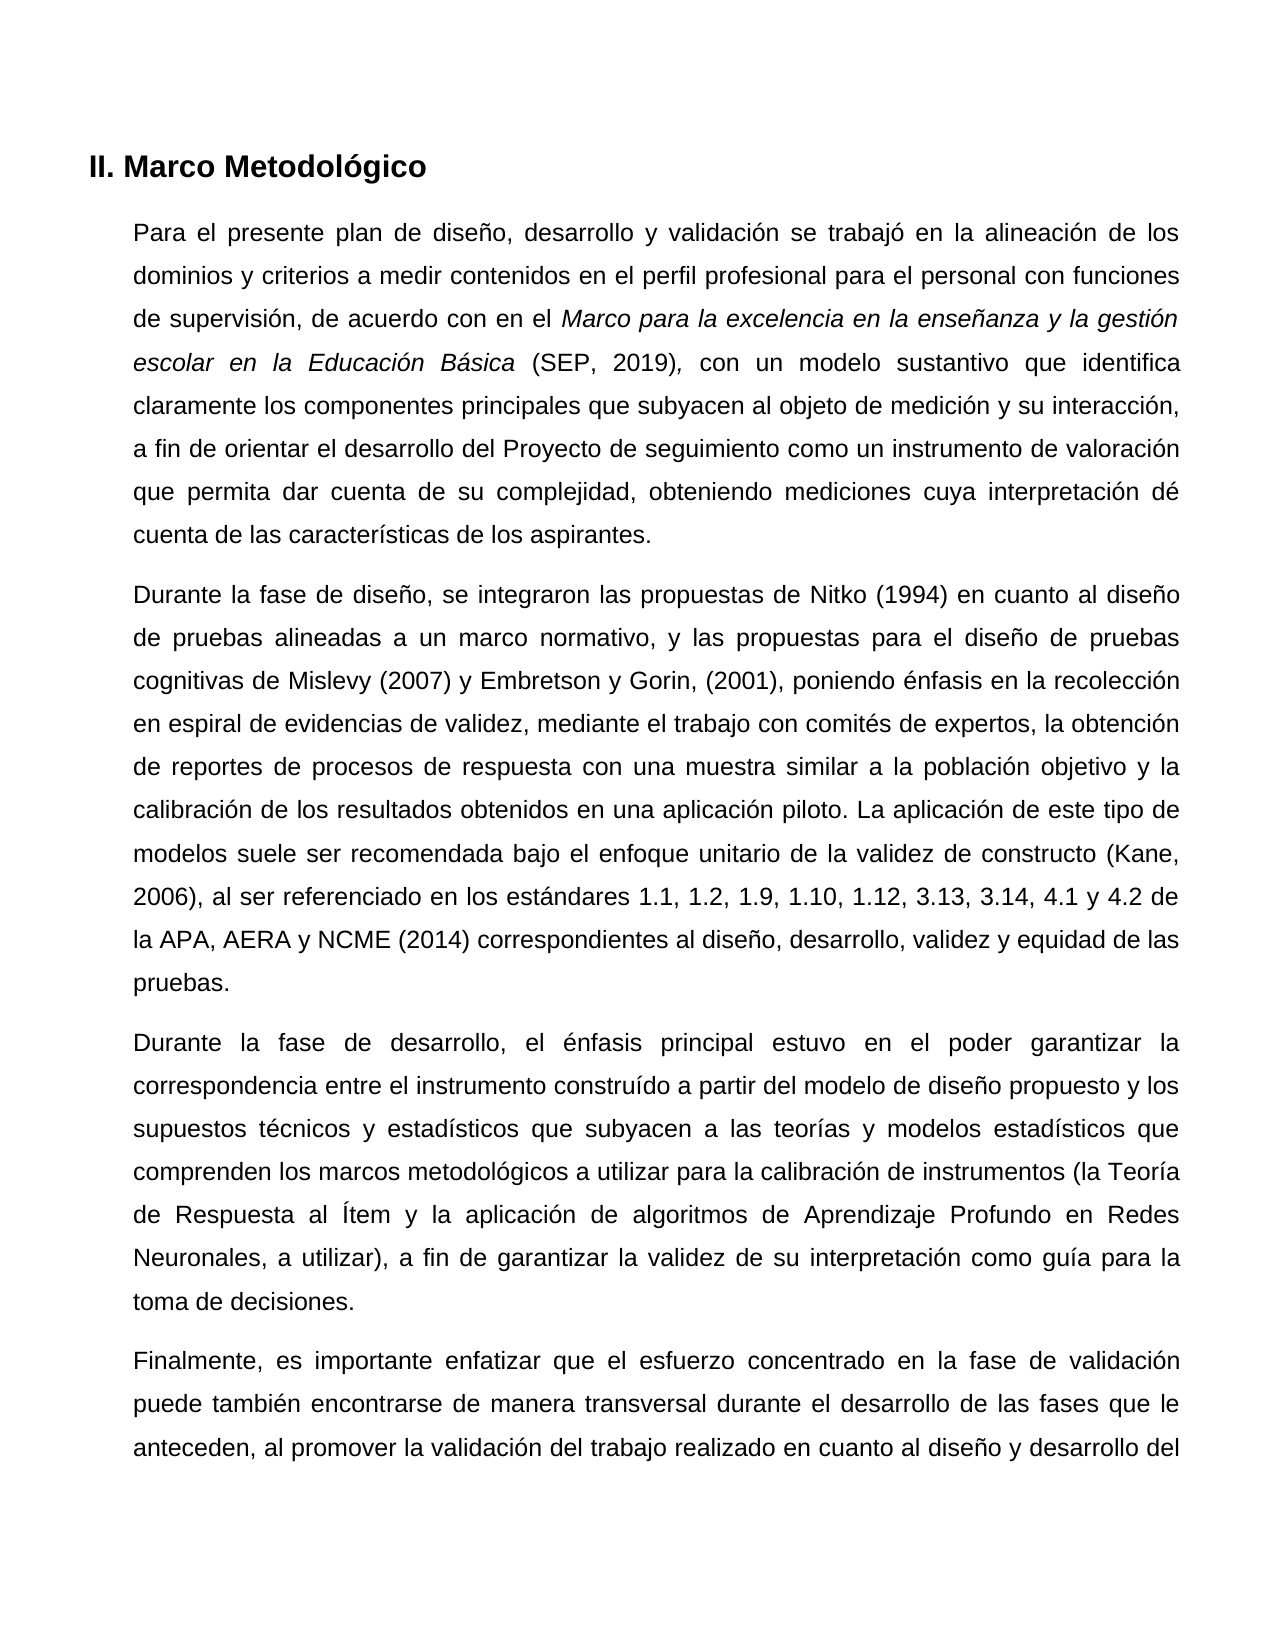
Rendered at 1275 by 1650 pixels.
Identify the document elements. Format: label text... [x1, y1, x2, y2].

text Durante la fase de desarrollo, el énfasis principal estuvo en el poder garantizar la correspondencia entre el instrumento construído a partir del modelo de diseño propuesto y los supuestos técnicos y estadísticos que subyacen a las teorías y modelos estadísticos que comprenden los marcos metodológicos a utilizar para la calibración de instrumentos (la Teoría de Respuesta al Ítem y la aplicación de algoritmos de Aprendizaje Profundo en Redes Neuronales, a utilizar), a fin de garantizar la validez de su interpretación como guía para la toma de decisiones. [133, 1028, 1182, 1315]
text Durante la fase de diseño, se integraron las propuestas de Nitko (1994) en cuanto al diseño de pruebas alineadas a un marco normativo, y las propuestas para el diseño de pruebas cognitivas de Mislevy (2007) y Embretson y Gorin, (2001), poniendo énfasis en la recolección en espiral de evidencias de validez, mediante el trabajo con comités de expertos, la obtención de reportes de procesos de respuesta con una muestra similar a la población objetivo y la calibración de los resultados obtenidos en una aplicación piloto. La aplicación de este tipo de modelos suele ser recomendada bajo el enfoque unitario de la validez de constructo (Kane, 2006), al ser referenciado en los estándares 1.1, 1.2, 1.9, 1.10, 1.12, 3.13, 3.14, 4.1 y 4.2 de la APA, AERA y NCME (2014) correspondientes al diseño, desarrollo, validez y equidad de las pruebas. [133, 580, 1182, 997]
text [133, 1346, 1182, 1461]
text II. Marco Metodológico [88, 148, 1182, 183]
text Para el presente plan de diseño, desarrollo y validación se trabajó en la alineación de los dominios y criterios a medir contenidos en el perfil profesional para el personal con funciones de supervisión, de acuerdo con en el Marco para la excelencia en la enseñanza y la gestión escolar en la Educación Básica (SEP, 2019), con un modelo sustantivo que identifica claramente los componentes principales que subyacen al objeto de medición y su interacción, a fin de orientar el desarrollo del Proyecto de seguimiento como un instrumento de valoración que permita dar cuenta de su complejidad, obteniendo mediciones cuya interpretación dé cuenta de las características de los aspirantes. [133, 218, 1182, 549]
